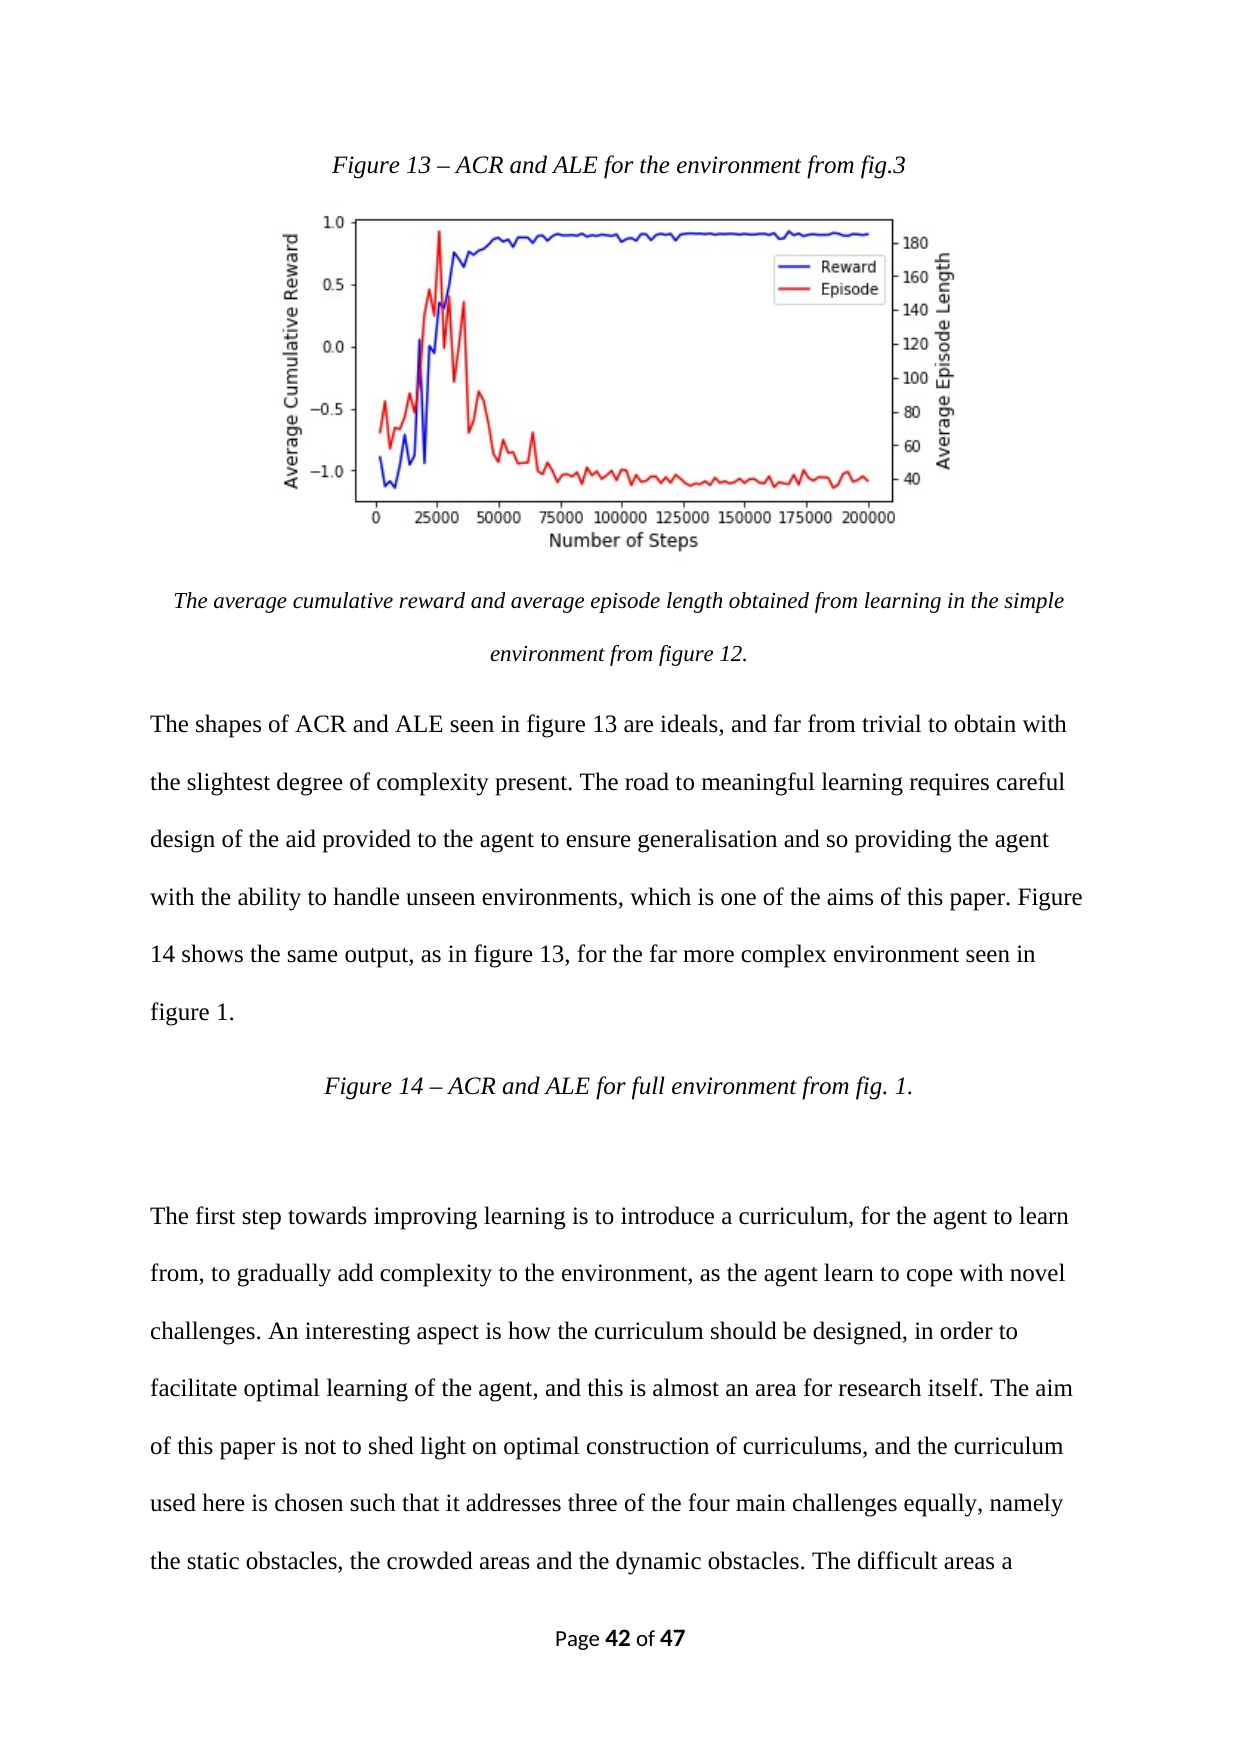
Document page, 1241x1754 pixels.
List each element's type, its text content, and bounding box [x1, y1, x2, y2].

picture [274, 206, 966, 562]
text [150, 1201, 1090, 1574]
text The shapes of ACR and ALE seen in figure 13 are ideals, and far from trivial to obtain with the slightest degree of complexity present. The road to meaningful learning requires careful design of the aid provided to the agent to ensure generalisation and so providing the agent with the ability to handle unseen environments, which is one of the aims of this paper. Figure 14 shows the same output, as in figure 13, for the far more complex environment seen in figure 1. [150, 709, 1090, 1026]
text Figure 14 – ACR and ALE for full environment from fig. 1. [150, 1071, 1090, 1156]
